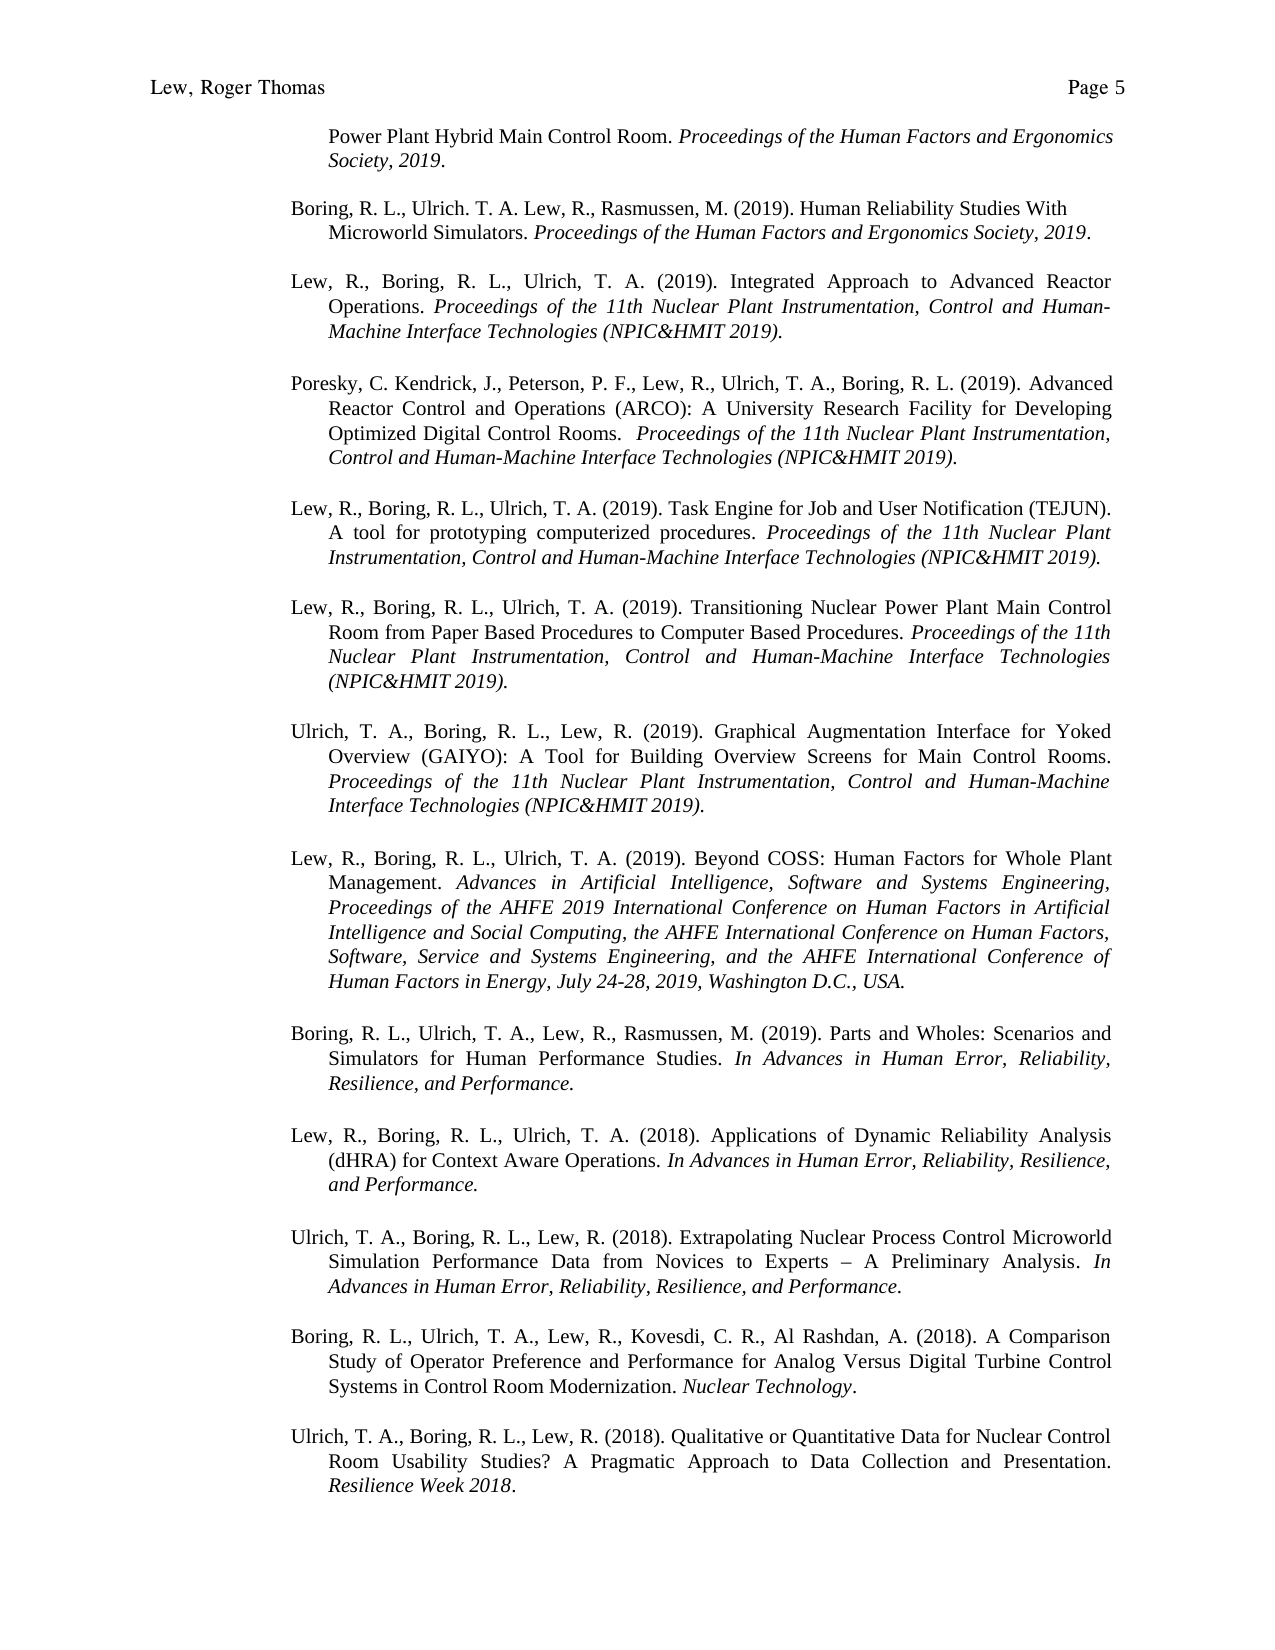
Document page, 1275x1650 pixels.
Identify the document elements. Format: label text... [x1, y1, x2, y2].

text Ulrich, T. A., Boring, R. L., Lew, R. (2018). Qualitative or Quantitative Data for Nuclear Control Room Usability Studies? A Pragmatic Approach to Data Collection and Presentation. Resilience Week 2018. [291, 1424, 1113, 1497]
text Lew, R., Boring, R. L., Ulrich, T. A. (2019). Integrated Approach to Advanced Reactor Operations. Proceedings of the 11th Nuclear Plant Instrumentation, Control and Human-Machine Interface Technologies (NPIC&HMIT 2019). [291, 269, 1113, 343]
text Boring, R. L., Ulrich, T. A., Lew, R., Rasmussen, M. (2019). Parts and Wholes: Scenarios and Simulators for Human Performance Studies. In Advances in Human Error, Reliability, Resilience, and Performance. [291, 1021, 1113, 1095]
text Boring, R. L., Ulrich, T. A., Lew, R., Kovesdi, C. R., Al Rashdan, A. (2018). A Comparison Study of Operator Preference and Performance for Analog Versus Digital Turbine Control Systems in Control Room Modernization. Nuclear Technology. [291, 1324, 1113, 1398]
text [291, 124, 1125, 172]
text Ulrich, T. A., Boring, R. L., Lew, R. (2018). Extrapolating Nuclear Process Control Microworld Simulation Performance Data from Novices to Experts – A Preliminary Analysis. In Advances in Human Error, Reliability, Resilience, and Performance. [291, 1225, 1113, 1298]
text Lew, R., Boring, R. L., Ulrich, T. A. (2019). Beyond COSS: Human Factors for Whole Plant Management. Advances in Artificial Intelligence, Software and Systems Engineering, Proceedings of the AHFE 2019 International Conference on Human Factors in Artificial Intelligence and Social Computing, the AHFE International Conference on Human Factors, Software, Service and Systems Engineering, and the AHFE International Conference of Human Factors in Energy, July 24-28, 2019, Washington D.C., USA. [291, 846, 1113, 993]
text Poresky, C. Kendrick, J., Peterson, P. F., Lew, R., Ulrich, T. A., Boring, R. L. (2019). Advanced Reactor Control and Operations (ARCO): A University Research Facility for Developing Optimized Digital Control Rooms. Proceedings of the 11th Nuclear Plant Instrumentation, Control and Human-Machine Interface Technologies (NPIC&HMIT 2019). [291, 371, 1113, 469]
text Boring, R. L., Ulrich. T. A. Lew, R., Rasmussen, M. (2019). Human Reliability Studies With Microworld Simulators. Proceedings of the Human Factors and Ergonomics Society, 2019. [291, 196, 1125, 244]
text Lew, R., Boring, R. L., Ulrich, T. A. (2019). Transitioning Nuclear Power Plant Main Control Room from Paper Based Procedures to Computer Based Procedures. Proceedings of the 11th Nuclear Plant Instrumentation, Control and Human-Machine Interface Technologies (NPIC&HMIT 2019). [291, 595, 1113, 693]
text Lew, R., Boring, R. L., Ulrich, T. A. (2018). Applications of Dynamic Reliability Analysis (dHRA) for Context Aware Operations. In Advances in Human Error, Reliability, Resilience, and Performance. [291, 1123, 1113, 1196]
text Ulrich, T. A., Boring, R. L., Lew, R. (2019). Graphical Augmentation Interface for Yoked Overview (GAIYO): A Tool for Building Overview Screens for Main Control Rooms. Proceedings of the 11th Nuclear Plant Instrumentation, Control and Human-Machine Interface Technologies (NPIC&HMIT 2019). [291, 719, 1113, 817]
text Lew, R., Boring, R. L., Ulrich, T. A. (2019). Task Engine for Job and User Notification (TEJUN). A tool for prototyping computerized procedures. Proceedings of the 11th Nuclear Plant Instrumentation, Control and Human-Machine Interface Technologies (NPIC&HMIT 2019). [291, 495, 1113, 569]
